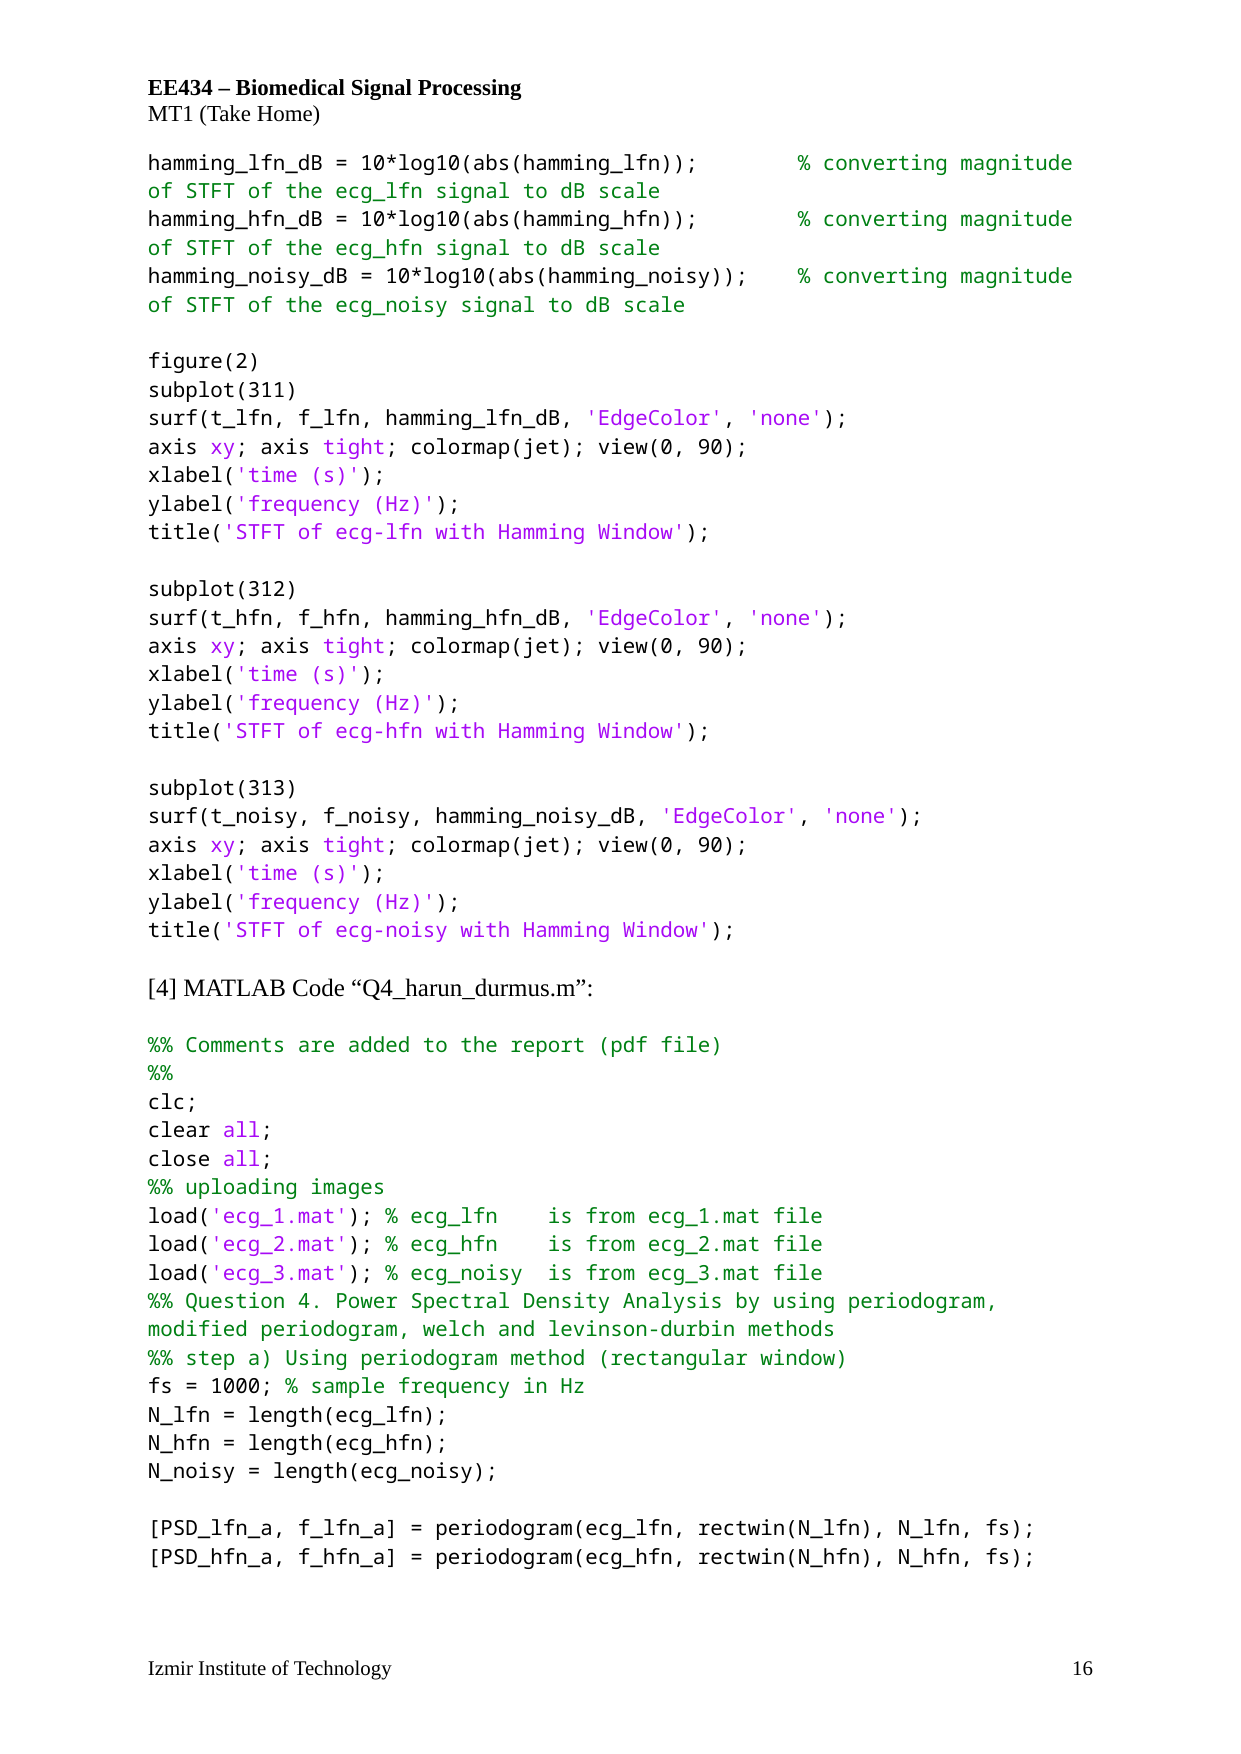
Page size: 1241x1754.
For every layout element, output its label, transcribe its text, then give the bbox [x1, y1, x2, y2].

text load('ecg_1.mat'); % ecg_lfn is from ecg_1.mat file [148, 1201, 1093, 1229]
text %% [148, 1058, 1093, 1087]
text axis xy; axis tight; colormap(jet); view(0, 90); [148, 432, 1093, 460]
text clear all; [148, 1115, 1093, 1144]
text surf(t_lfn, f_lfn, hamming_lfn_dB, 'EdgeColor', 'none'); [148, 403, 1093, 432]
text xlabel('time (s)'); [148, 858, 1093, 887]
text axis xy; axis tight; colormap(jet); view(0, 90); [148, 631, 1093, 659]
text N_lfn = length(ecg_lfn); [148, 1400, 1093, 1428]
text title('STFT of ecg-lfn with Hamming Window'); [148, 517, 1093, 546]
text fs = 1000; % sample frequency in Hz [148, 1371, 1093, 1400]
text surf(t_noisy, f_noisy, hamming_noisy_dB, 'EdgeColor', 'none'); [148, 802, 1093, 830]
text close all; [148, 1144, 1093, 1172]
text [PSD_lfn_a, f_lfn_a] = periodogram(ecg_lfn, rectwin(N_lfn), N_lfn, fs); [148, 1513, 1093, 1542]
text hamming_hfn_dB = 10*log10(abs(hamming_hfn)); % converting magnitude of STFT of the ecg_hfn signal to dB scale [148, 204, 1093, 261]
text title('STFT of ecg-noisy with Hamming Window'); [148, 915, 1093, 944]
text title('STFT of ecg-hfn with Hamming Window'); [148, 716, 1093, 745]
text hamming_lfn_dB = 10*log10(abs(hamming_lfn)); % converting magnitude of STFT of the ecg_lfn signal to dB scale [148, 148, 1093, 204]
text figure(2) [148, 347, 1093, 375]
text ylabel('frequency (Hz)'); [148, 688, 1093, 716]
text [PSD_hfn_a, f_hfn_a] = periodogram(ecg_hfn, rectwin(N_hfn), N_hfn, fs); [148, 1542, 1093, 1570]
text %% uploading images [148, 1172, 1093, 1201]
text ylabel('frequency (Hz)'); [148, 887, 1093, 915]
text xlabel('time (s)'); [148, 460, 1093, 489]
text %% step a) Using periodogram method (rectangular window) [148, 1343, 1093, 1371]
text ylabel('frequency (Hz)'); [148, 489, 1093, 517]
text axis xy; axis tight; colormap(jet); view(0, 90); [148, 830, 1093, 858]
text subplot(312) [148, 574, 1093, 603]
text clc; [148, 1087, 1093, 1115]
text load('ecg_3.mat'); % ecg_noisy is from ecg_3.mat file [148, 1258, 1093, 1286]
text N_noisy = length(ecg_noisy); [148, 1457, 1093, 1485]
text [4] MATLAB Code “Q4_harun_durmus.m”: [148, 973, 1093, 1001]
text %% Comments are added to the report (pdf file) [148, 1030, 1093, 1058]
text N_hfn = length(ecg_hfn); [148, 1428, 1093, 1457]
text %% Question 4. Power Spectral Density Analysis by using periodogram, modified periodogram, welch and levinson-durbin methods [148, 1286, 1093, 1343]
text xlabel('time (s)'); [148, 659, 1093, 688]
text surf(t_hfn, f_hfn, hamming_hfn_dB, 'EdgeColor', 'none'); [148, 603, 1093, 631]
text subplot(313) [148, 773, 1093, 802]
text load('ecg_2.mat'); % ecg_hfn is from ecg_2.mat file [148, 1229, 1093, 1258]
text hamming_noisy_dB = 10*log10(abs(hamming_noisy)); % converting magnitude of STFT of the ecg_noisy signal to dB scale [148, 261, 1093, 318]
text subplot(311) [148, 375, 1093, 403]
